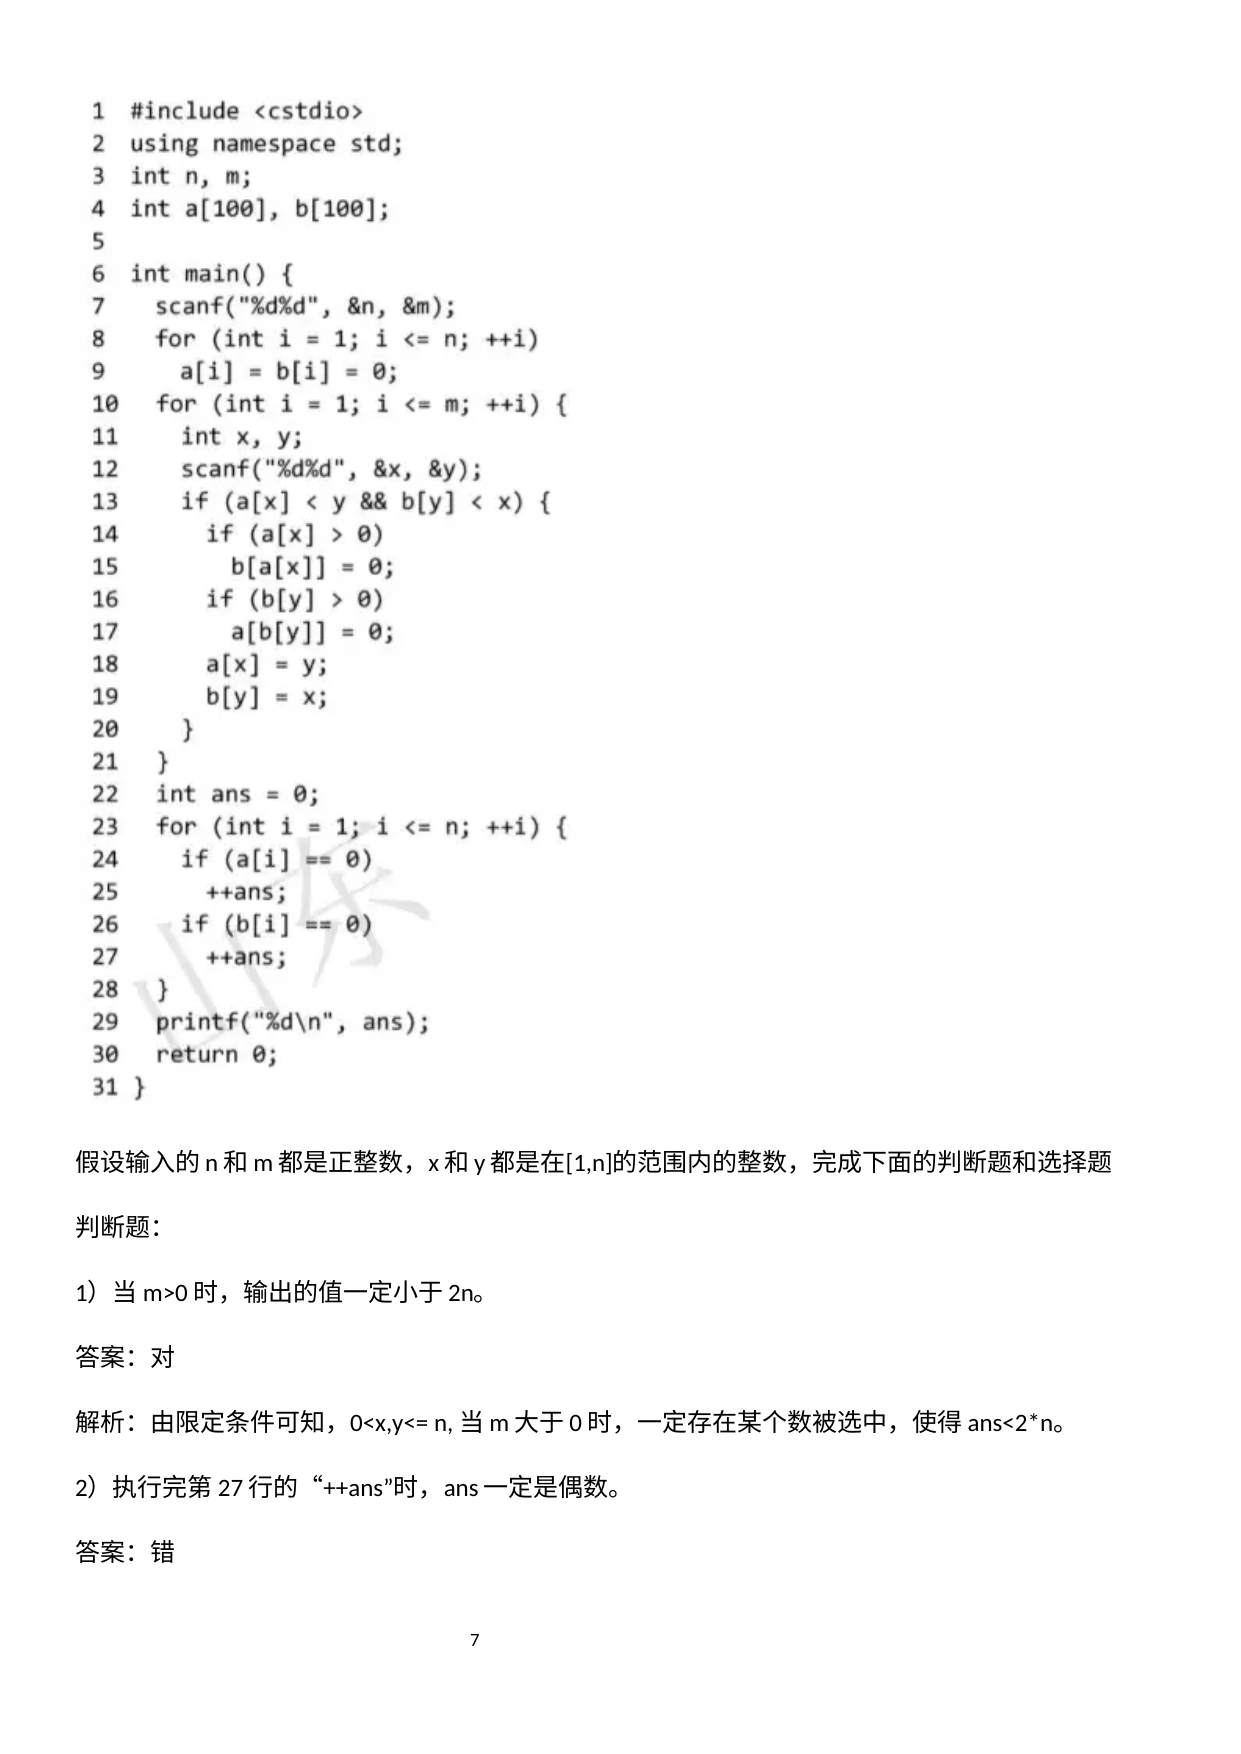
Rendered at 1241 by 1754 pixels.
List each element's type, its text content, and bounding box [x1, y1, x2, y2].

picture [75, 87, 588, 1121]
text 答案：错 [75, 1518, 1165, 1583]
text 1）当m>0时，输出的值一定小于2n。 [75, 1258, 1165, 1323]
text 假设输入的n和m都是正整数，x和y都是在[1,n]的范围内的整数，完成下面的判断题和选择题 [75, 1128, 1165, 1193]
text 解析：由限定条件可知，0<x,y<= n, 当m大于0时，一定存在某个数被选中，使得 ans<2*n。 [75, 1388, 1165, 1453]
text 2）执行完第27行的“++ans”时，ans一定是偶数。 [75, 1453, 1165, 1518]
text 判断题： [75, 1193, 1165, 1258]
text 答案：对 [75, 1323, 1165, 1388]
